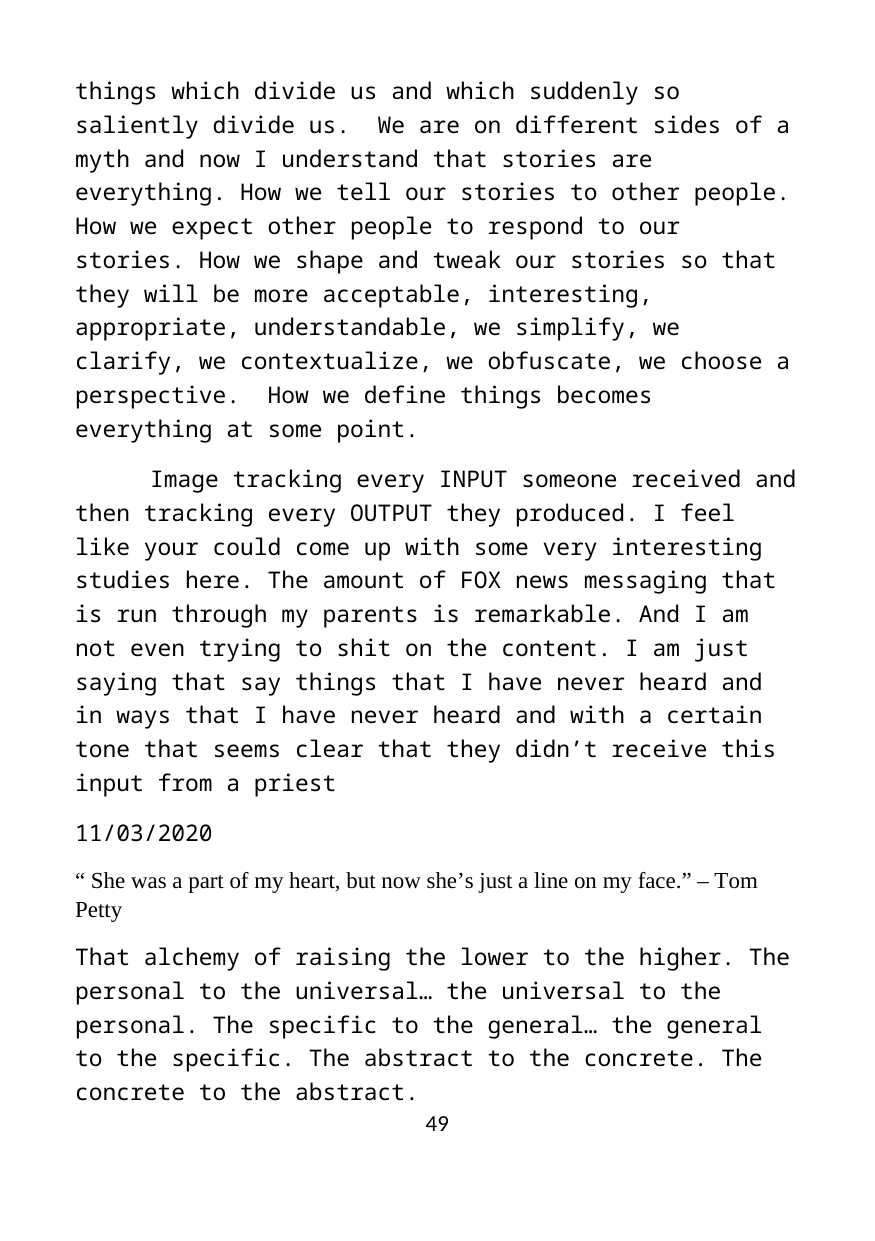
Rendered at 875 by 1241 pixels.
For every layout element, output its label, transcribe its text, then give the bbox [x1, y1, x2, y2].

text 11/03/2020 [75, 817, 799, 848]
text “ She was a part of my heart, but now she’s just a line on my face.” – Tom Petty [75, 867, 799, 922]
text Image tracking every INPUT someone received and then tracking every OUTPUT they produced. I feel like your could come up with some very interesting studies here. The amount of FOX news messaging that is run through my parents is remarkable. And I am not even trying to shit on the content. I am just saying that say things that I have never heard and in ways that I have never heard and with a certain tone that seems clear that they didn’t receive this input from a priest [75, 463, 799, 798]
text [75, 75, 799, 444]
text That alchemy of raising the lower to the higher. The personal to the universal… the universal to the personal. The specific to the general… the general to the specific. The abstract to the concrete. The concrete to the abstract. [75, 941, 799, 1107]
